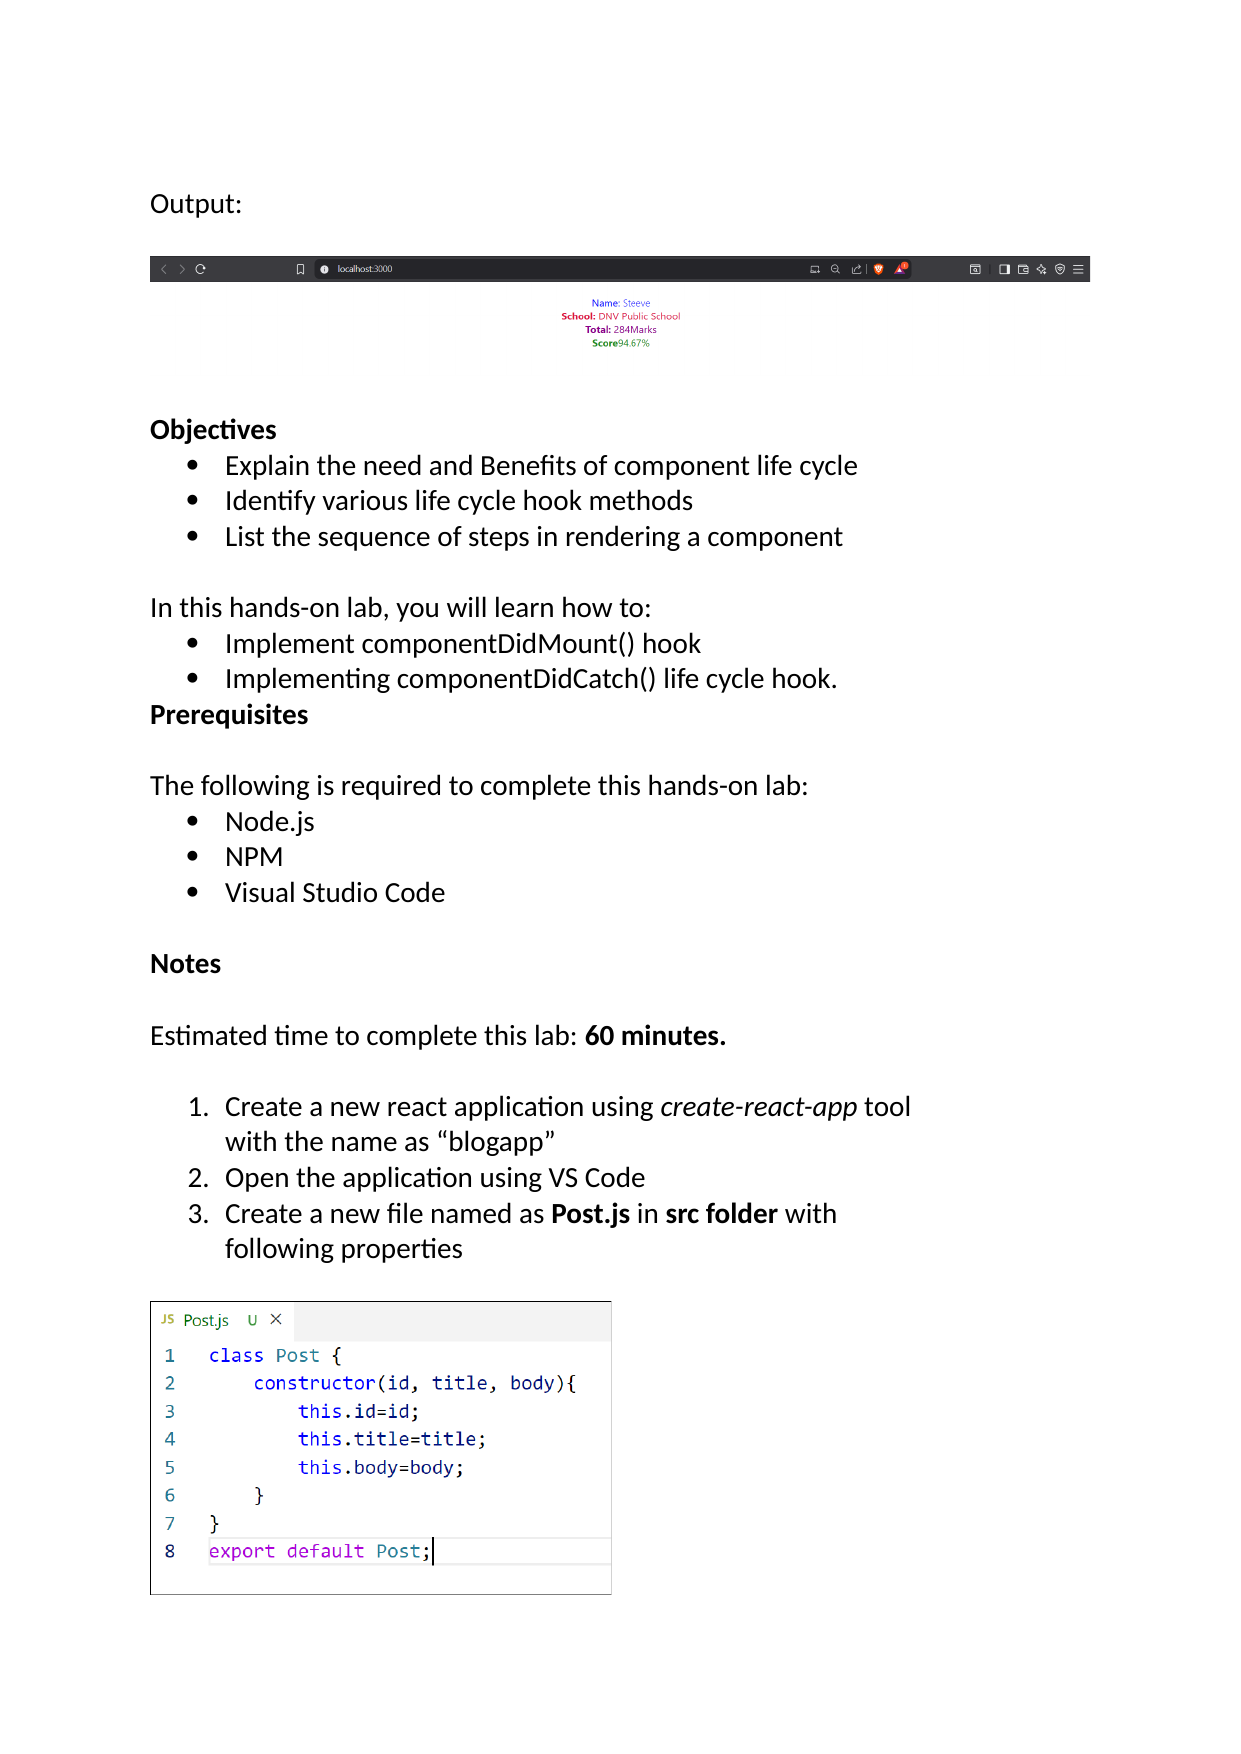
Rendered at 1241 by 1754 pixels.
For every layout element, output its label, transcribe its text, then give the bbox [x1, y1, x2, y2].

list Identify various life cycle hook methods [187, 482, 947, 518]
text The following is required to complete this hands-on lab: [150, 767, 947, 803]
list List the sequence of steps in rendering a component [187, 518, 947, 553]
text Notes [150, 945, 947, 981]
list Create a new react application using create-react-app tool with the name as “blogapp” [187, 1088, 947, 1159]
text In this hands-on lab, you will learn how to: [150, 589, 947, 625]
list Explain the need and Benefits of component life cycle [187, 447, 947, 482]
text Output: [150, 186, 947, 221]
text Prerequisites [150, 696, 947, 732]
picture [150, 256, 1091, 376]
list Node.js [187, 803, 947, 838]
text Estimated time to complete this lab: 60 minutes. [150, 1017, 947, 1052]
list NPM [187, 838, 947, 874]
text Objectives [150, 411, 947, 447]
list Implement componentDidMount() hook [187, 625, 947, 660]
picture [150, 1301, 612, 1595]
list Create a new file named as Post.js in src folder with following properties [187, 1195, 947, 1266]
list Open the application using VS Code [187, 1159, 947, 1195]
list Implementing componentDidCatch() life cycle hook. [187, 660, 947, 696]
list Visual Studio Code [187, 874, 947, 910]
